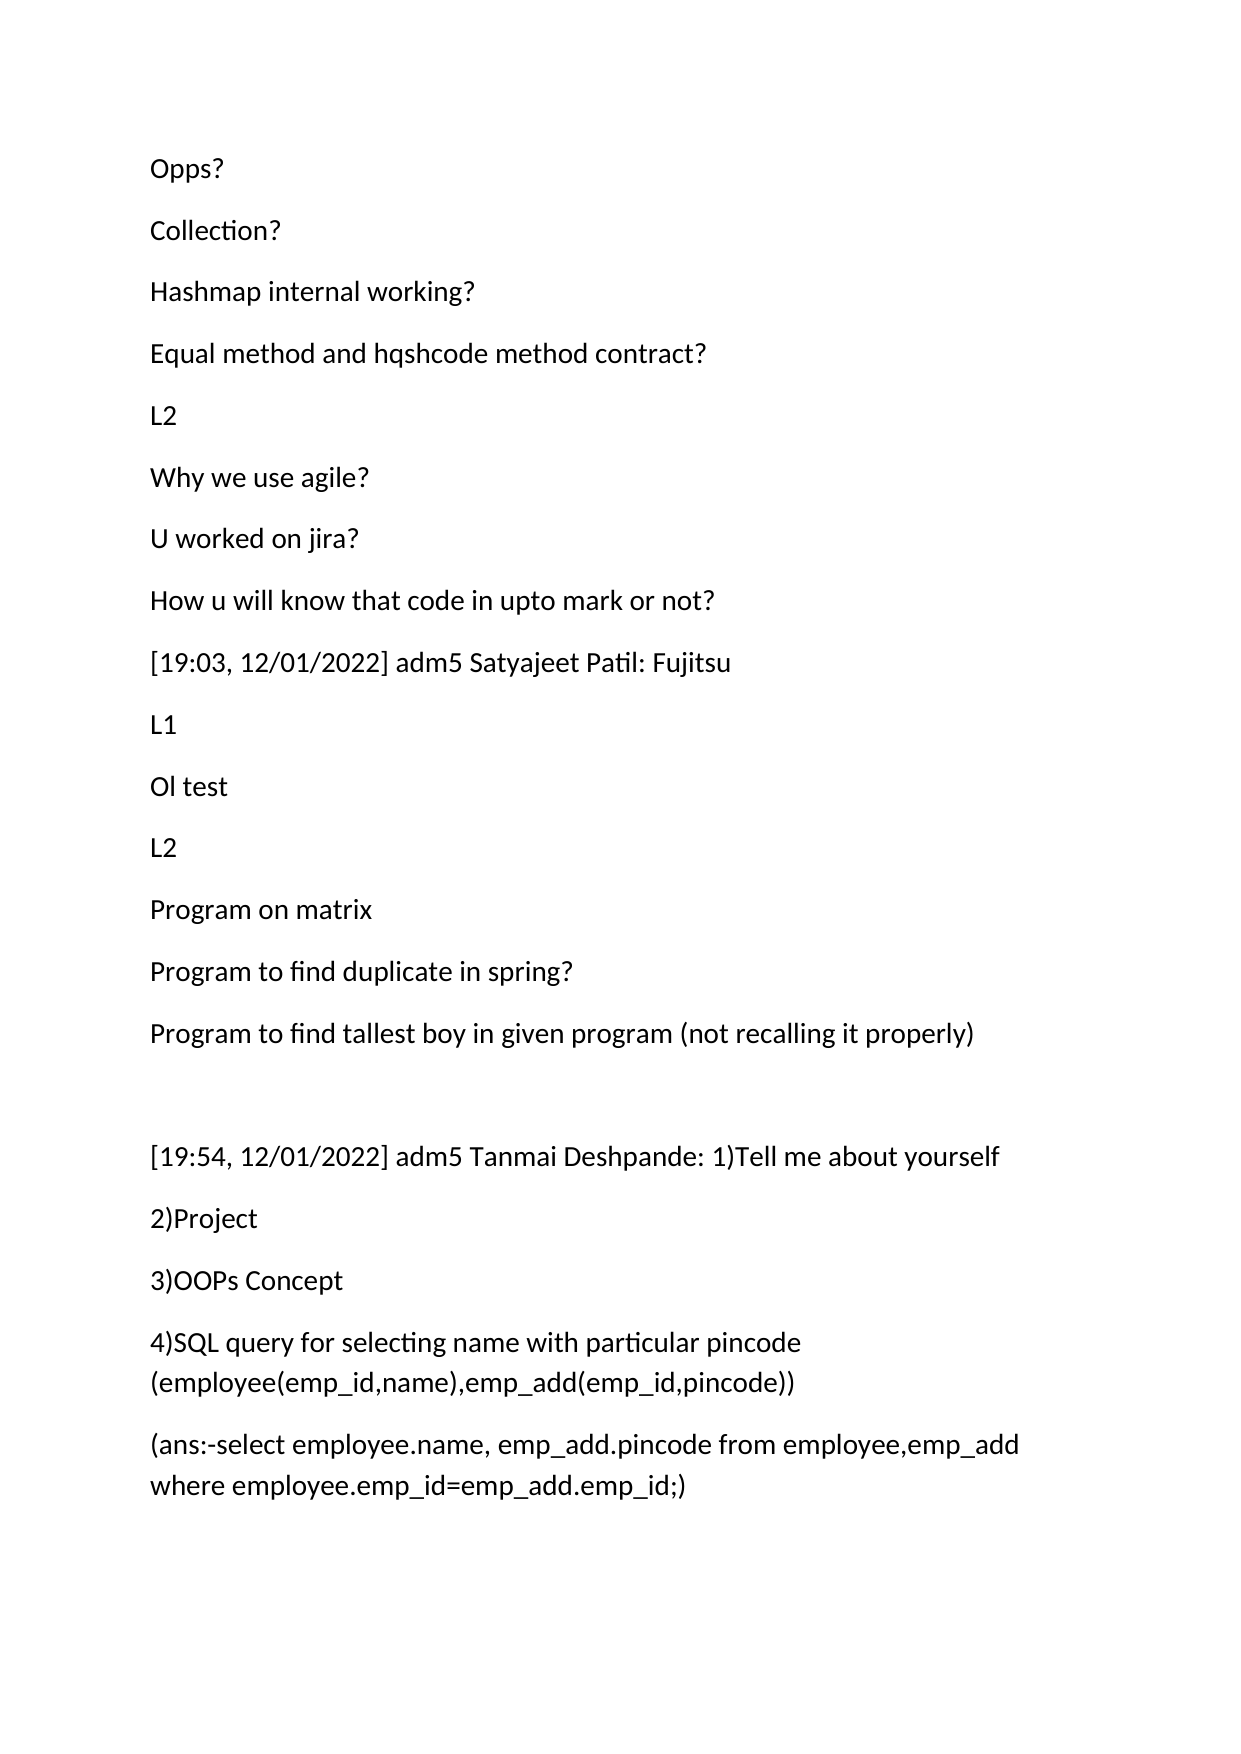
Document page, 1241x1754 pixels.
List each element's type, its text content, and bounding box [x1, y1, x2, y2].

text 3)OOPs Concept [150, 1262, 1090, 1297]
text Opps? [150, 150, 1090, 186]
text L2 [150, 397, 1090, 433]
text Program to find tallest boy in given program (not recalling it properly) [150, 1015, 1090, 1050]
text Collection? [150, 212, 1090, 247]
text U worked on jira? [150, 521, 1090, 556]
text (ans:-select employee.name, emp_add.pincode from employee,emp_add where employee.emp_id=emp_add.emp_id;) [150, 1426, 1090, 1503]
text L2 [150, 829, 1090, 865]
text Ol test [150, 768, 1090, 803]
text Program to find duplicate in spring? [150, 953, 1090, 989]
text 4)SQL query for selecting name with particular pincode (employee(emp_id,name),emp_add(emp_id,pincode)) [150, 1324, 1090, 1400]
text Why we use agile? [150, 459, 1090, 494]
text [19:03, 12/01/2022] adm5 Satyajeet Patil: Fujitsu [150, 644, 1090, 680]
text 2)Project [150, 1200, 1090, 1236]
text How u will know that code in upto mark or not? [150, 582, 1090, 618]
text L1 [150, 706, 1090, 742]
text Equal method and hqshcode method contract? [150, 335, 1090, 371]
text Program on matrix [150, 891, 1090, 927]
text [19:54, 12/01/2022] adm5 Tanmai Deshpande: 1)Tell me about yourself [150, 1138, 1090, 1174]
text Hashmap internal working? [150, 273, 1090, 309]
